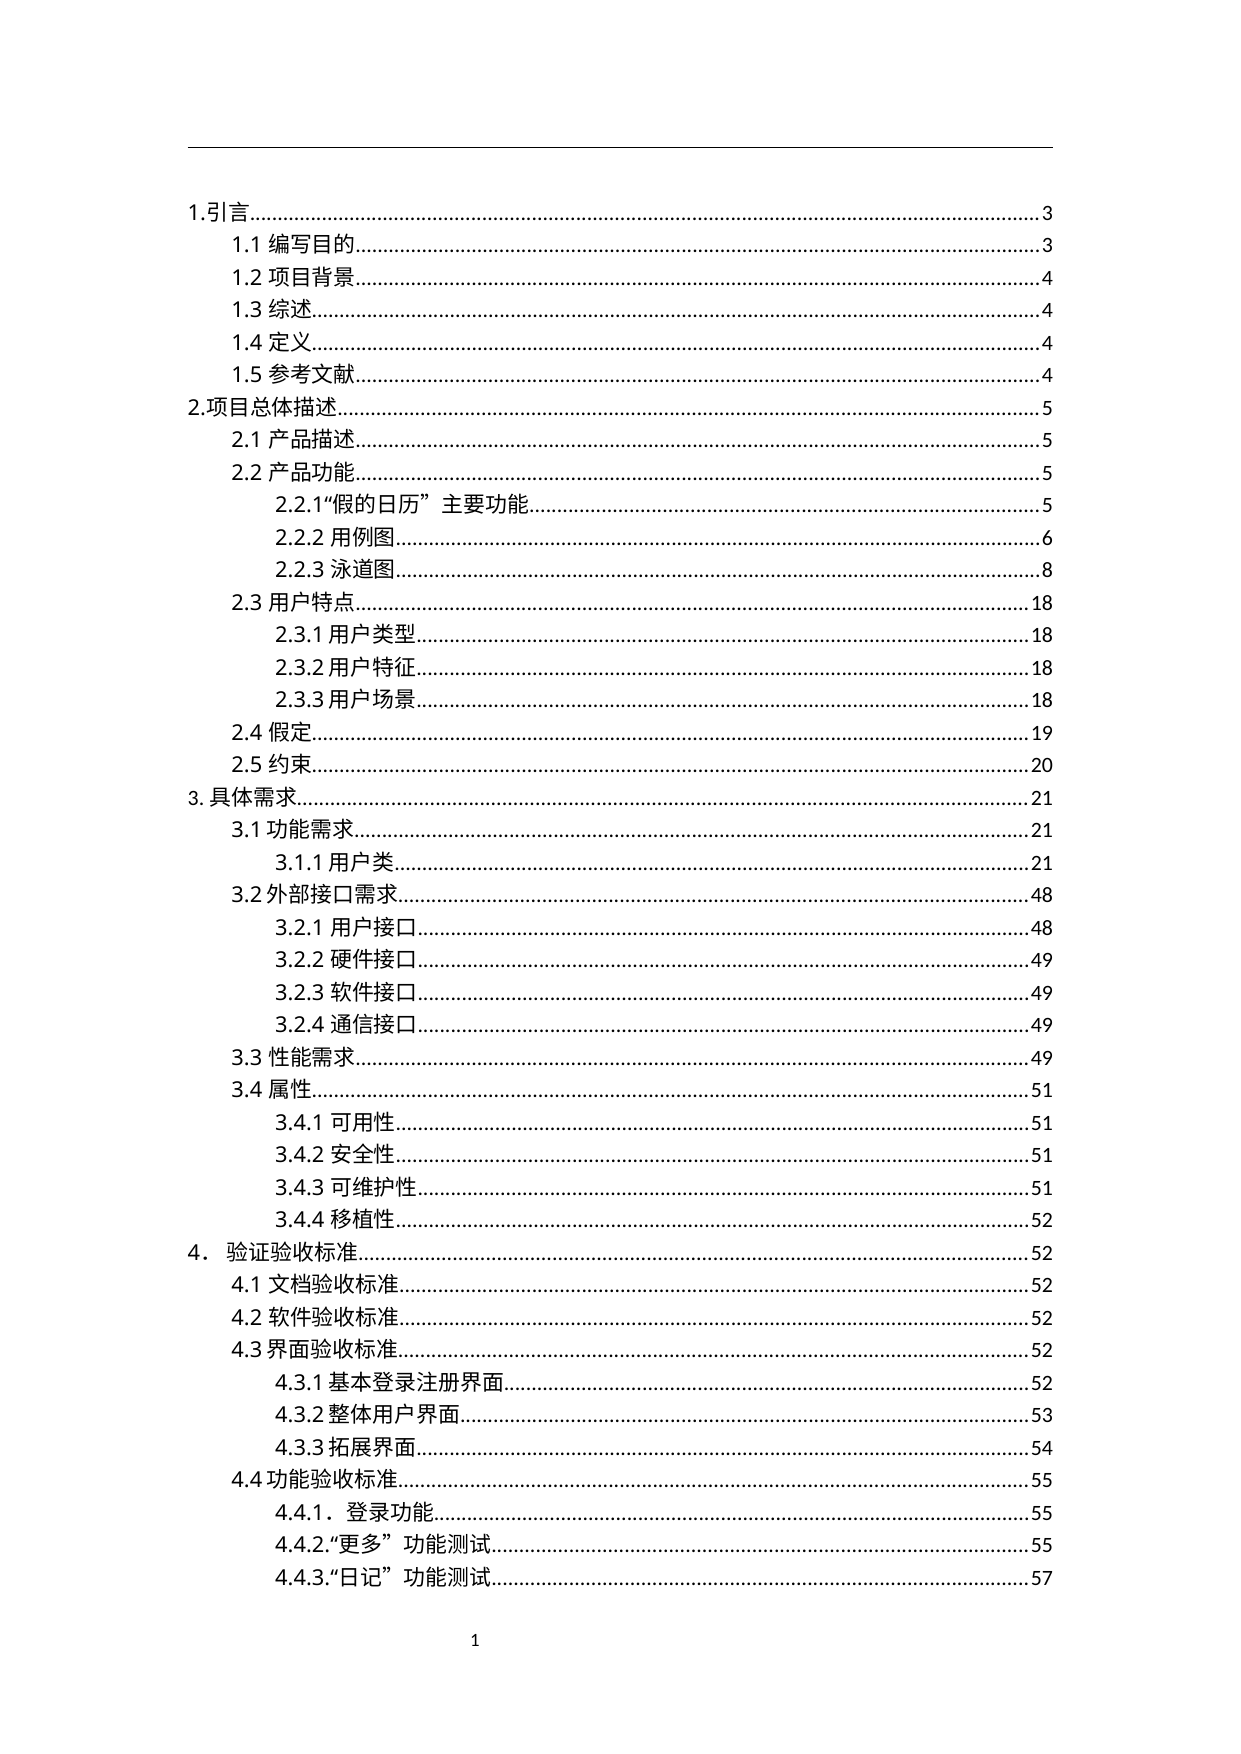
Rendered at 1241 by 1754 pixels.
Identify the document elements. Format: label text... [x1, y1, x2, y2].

text 3.2.4 通信接口 49 [275, 1007, 1053, 1039]
text 3. 具体需求 21 [187, 779, 1053, 812]
text 3.1功能需求 21 [231, 812, 1053, 844]
text 1.5 参考文献 4 [231, 357, 1053, 389]
text 4.4.2.“更多”功能测试 55 [275, 1527, 1053, 1559]
text 4.2 软件验收标准 52 [231, 1299, 1053, 1332]
text 3.4.2 安全性 51 [275, 1137, 1053, 1169]
text 3.2.1 用户接口 48 [275, 909, 1053, 942]
text 4.3.3拓展界面 54 [275, 1429, 1053, 1462]
text 1.3 综述 4 [231, 292, 1053, 324]
text 3.2.2 硬件接口 49 [275, 942, 1053, 974]
text 2.3.1用户类型 18 [275, 617, 1053, 649]
text 2.5 约束 20 [231, 747, 1053, 779]
text 1.2 项目背景 4 [231, 259, 1053, 292]
text 4.4.1．登录功能 55 [275, 1494, 1053, 1527]
text 3.4.4 移植性 52 [275, 1202, 1053, 1234]
text 4． 验证验收标准 52 [187, 1234, 1053, 1267]
text 2.2.3 泳道图 8 [275, 552, 1053, 584]
text 3.4.1 可用性 51 [275, 1104, 1053, 1137]
text 2.3.3用户场景 18 [275, 682, 1053, 714]
text 4.1 文档验收标准 52 [231, 1267, 1053, 1299]
text 1.1 编写目的 3 [231, 227, 1053, 259]
text 2.2 产品功能 5 [231, 454, 1053, 487]
text 1.引言 3 [187, 194, 1053, 227]
text 1.4 定义 4 [231, 324, 1053, 357]
text 4.3.1基本登录注册界面 52 [275, 1364, 1053, 1397]
text 4.4.3.“日记”功能测试 57 [275, 1559, 1053, 1592]
text 3.4 属性 51 [231, 1072, 1053, 1104]
text 4.4功能验收标准 55 [231, 1462, 1053, 1494]
text 2.1 产品描述 5 [231, 422, 1053, 454]
text 3.2外部接口需求 48 [231, 877, 1053, 909]
text 2.2.2 用例图 6 [275, 519, 1053, 552]
text 2.3 用户特点 18 [231, 584, 1053, 617]
text 4.3.2整体用户界面 53 [275, 1397, 1053, 1429]
text 3.4.3 可维护性 51 [275, 1169, 1053, 1202]
text 3.1.1用户类 21 [275, 844, 1053, 877]
text 3.3 性能需求 49 [231, 1039, 1053, 1072]
text 2.2.1“假的日历”主要功能 5 [275, 487, 1053, 519]
text 4.3界面验收标准 52 [231, 1332, 1053, 1364]
text 2.4 假定 19 [231, 714, 1053, 747]
text 2.3.2用户特征 18 [275, 649, 1053, 682]
text 2.项目总体描述 5 [187, 389, 1053, 422]
text 3.2.3 软件接口 49 [275, 974, 1053, 1007]
